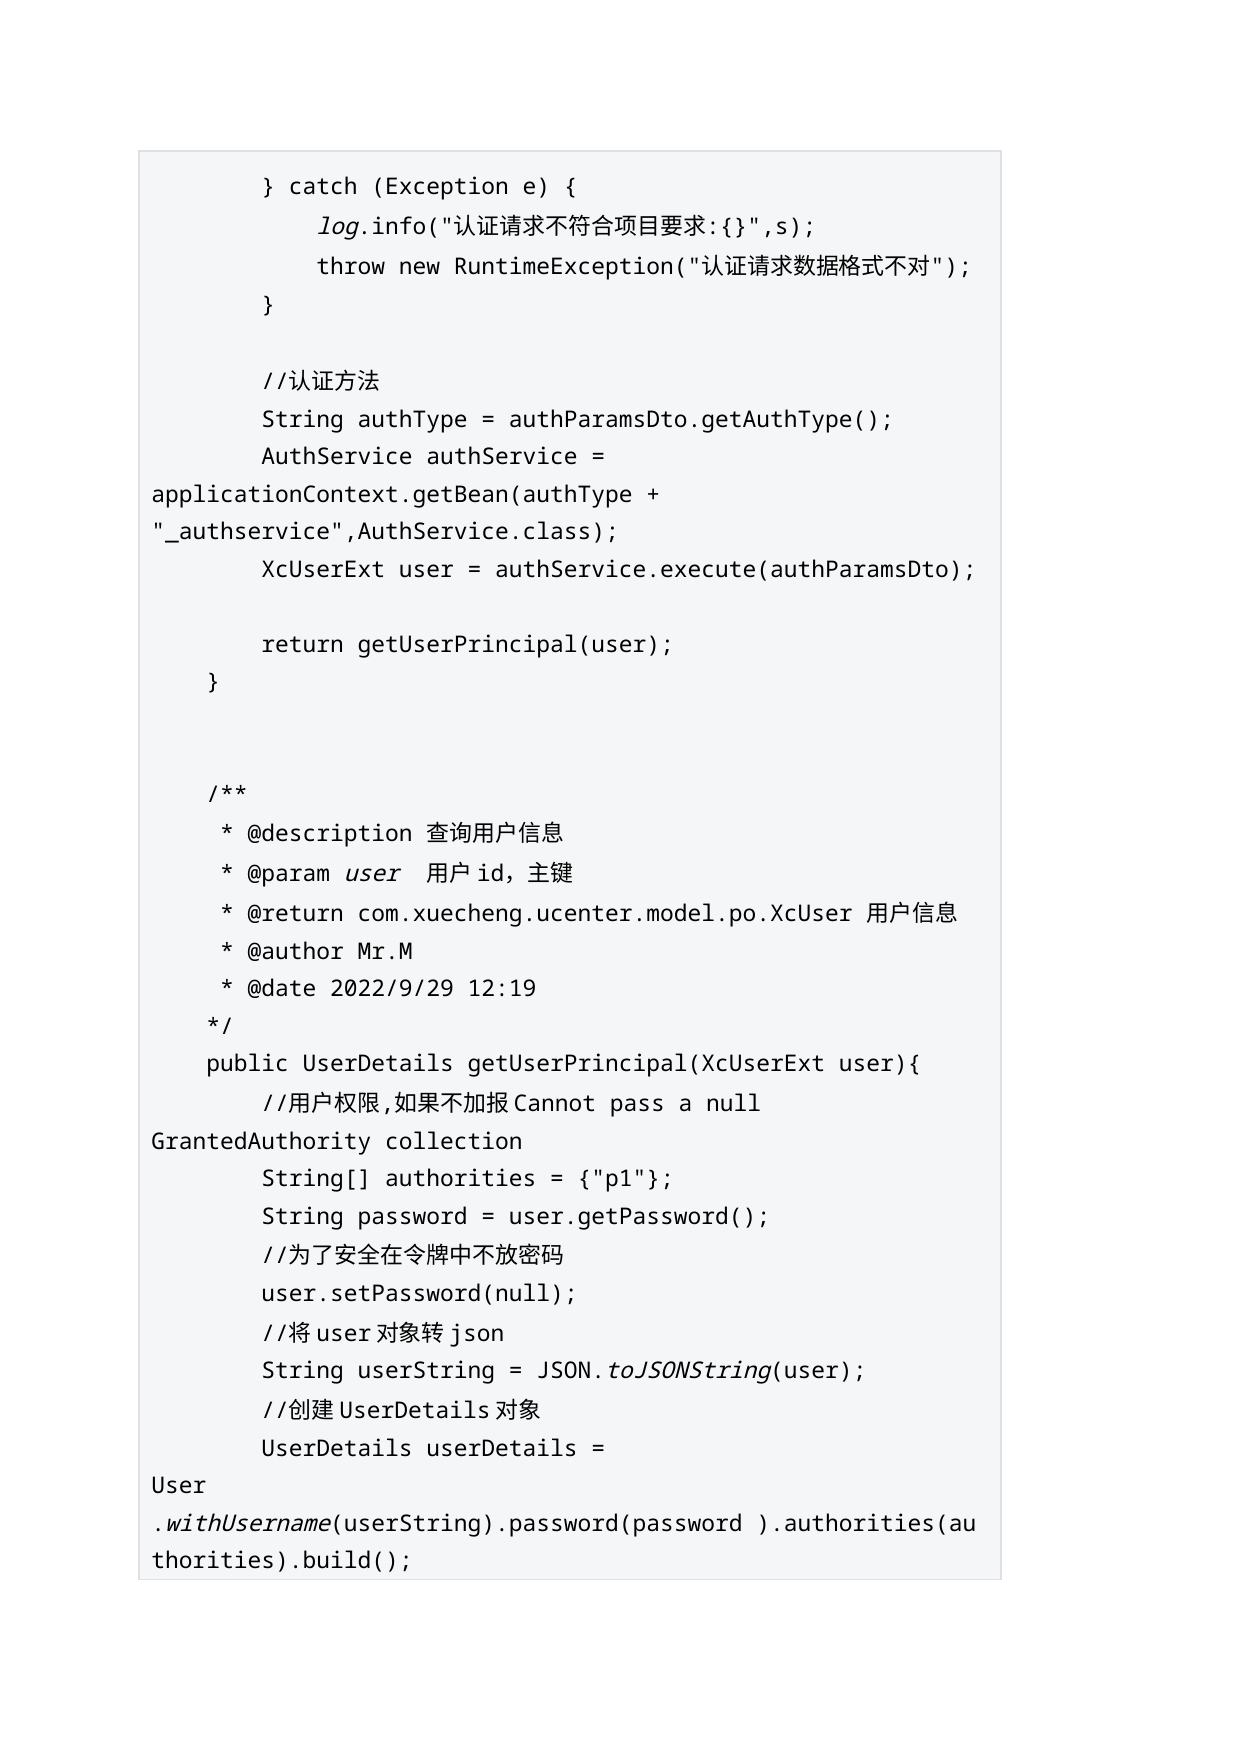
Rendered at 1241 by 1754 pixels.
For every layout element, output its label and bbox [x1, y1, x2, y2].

table_header [140, 152, 1000, 1579]
